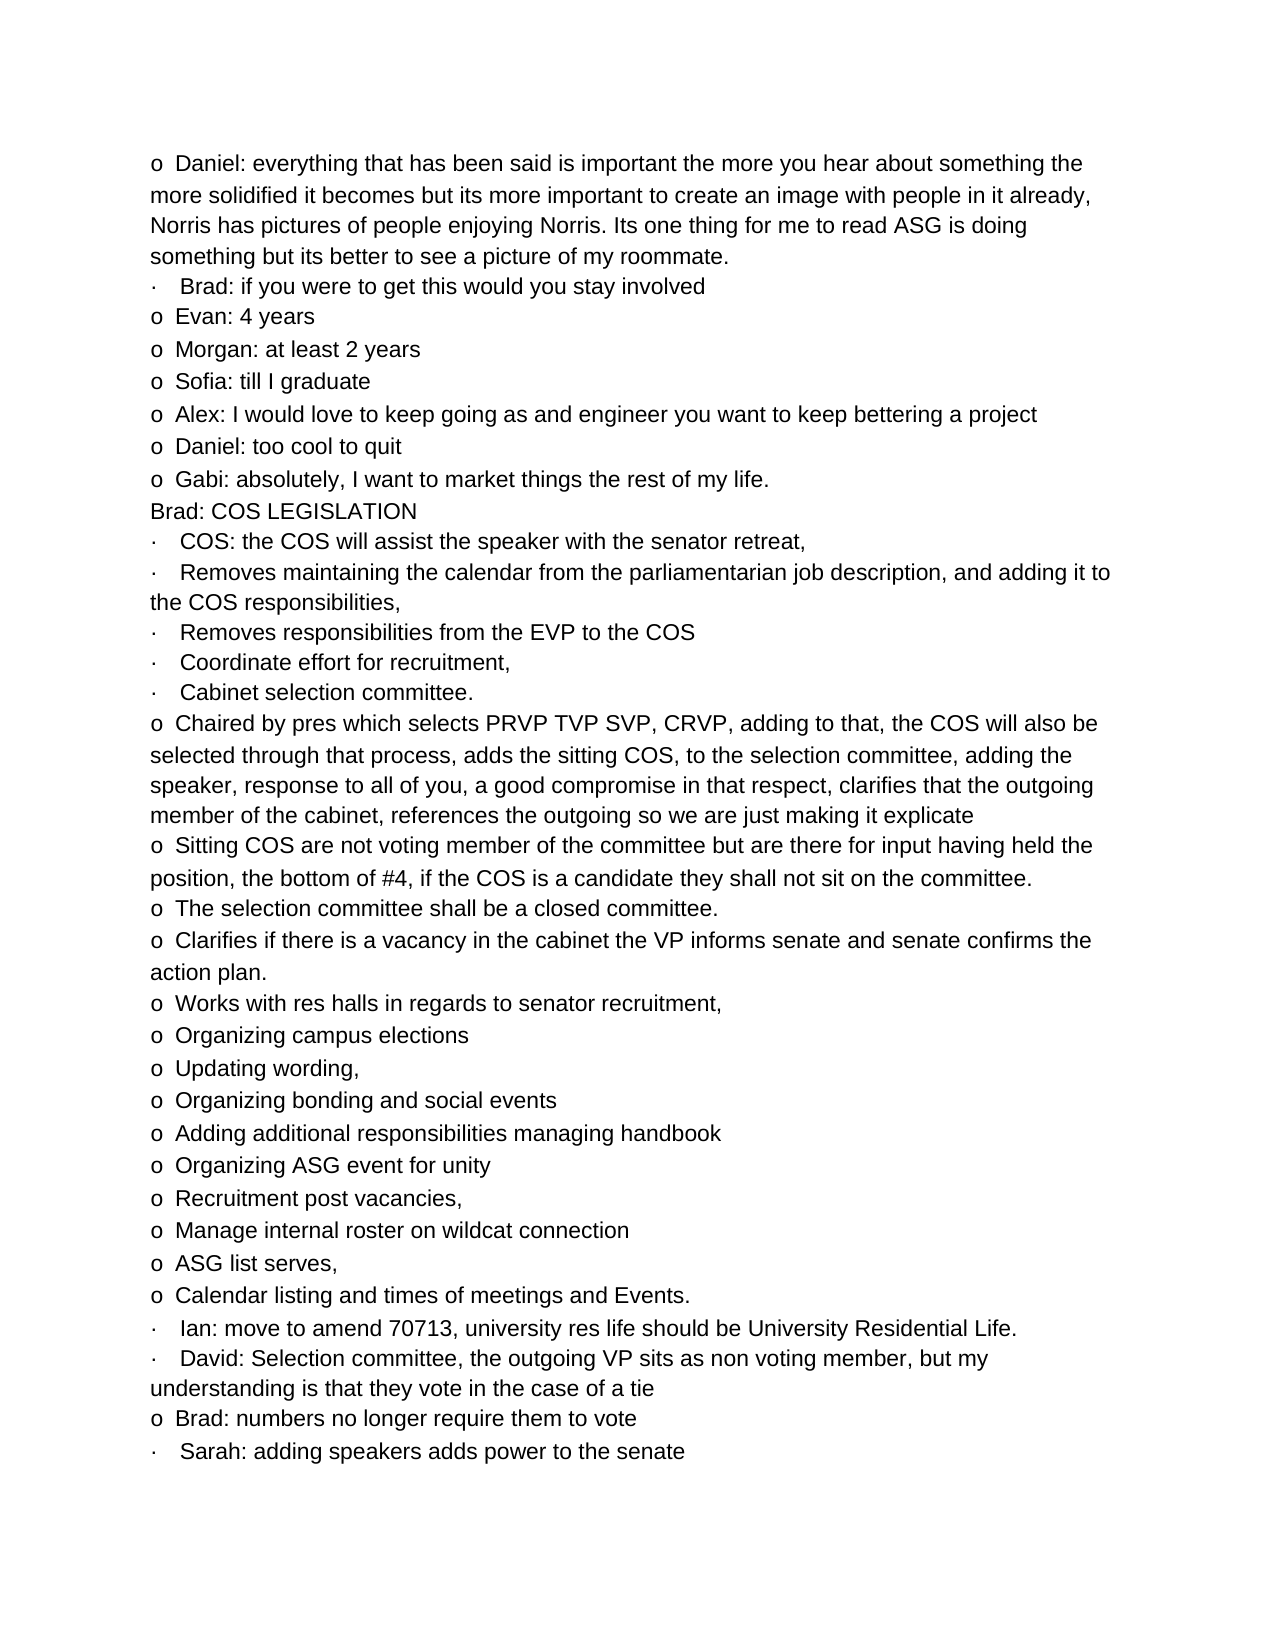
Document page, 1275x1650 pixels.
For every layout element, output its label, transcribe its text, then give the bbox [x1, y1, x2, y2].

text · David: Selection committee, the outgoing VP sits as non voting member, but my understanding is that they vote in the case of a tie [150, 1345, 1125, 1401]
text o The selection committee shall be a closed committee. [150, 895, 1125, 923]
text o Adding additional responsibilities managing handbook [150, 1119, 1125, 1148]
text · Removes maintaining the calendar from the parliamentarian job description, and adding it to the COS responsibilities, [150, 558, 1125, 615]
text · Removes responsibilities from the EVP to the COS [150, 619, 1125, 645]
text o Manage internal roster on wildcat connection [150, 1217, 1125, 1245]
text o Recruitment post vacancies, [150, 1184, 1125, 1213]
text o Morgan: at least 2 years [150, 336, 1125, 364]
text o Evan: 4 years [150, 303, 1125, 331]
text o Works with res halls in regards to senator recruitment, [150, 989, 1125, 1018]
text · Brad: if you were to get this would you stay involved [150, 273, 1125, 299]
text · Ian: move to amend 70713, university res life should be University Residential Life. [150, 1314, 1125, 1341]
text o Daniel: too cool to quit [150, 433, 1125, 461]
text Brad: COS LEGISLATION [150, 498, 1125, 524]
text · Cabinet selection committee. [150, 679, 1125, 706]
text o Organizing ASG event for unity [150, 1152, 1125, 1180]
text · Sarah: adding speakers adds power to the senate [150, 1438, 1125, 1464]
text o Updating wording, [150, 1054, 1125, 1083]
text o Daniel: everything that has been said is important the more you hear about something the more solidified it becomes but its more important to create an image with people in it already, Norris has pictures of people enjoying Norris. Its one thing for me to read ASG is doing something but its better to see a picture of my roommate. [150, 150, 1125, 269]
text o Gabi: absolutely, I want to market things the rest of my life. [150, 466, 1125, 494]
text o Alex: I would love to keep going as and engineer you want to keep bettering a project [150, 401, 1125, 429]
text o Chaired by pres which selects PRVP TVP SVP, CRVP, adding to that, the COS will also be selected through that process, adds the sitting COS, to the selection committee, adding the speaker, response to all of you, a good compromise in that respect, clarifies that the outgoing member of the cabinet, references the outgoing so we are just making it explicate [150, 709, 1125, 828]
text o Brad: numbers no longer require them to vote [150, 1405, 1125, 1433]
text o Calendar listing and times of meetings and Events. [150, 1282, 1125, 1310]
text o Sitting COS are not voting member of the committee but are there for input having held the position, the bottom of #4, if the COS is a candidate they shall not sit on the committee. [150, 832, 1125, 891]
text · COS: the COS will assist the speaker with the senator retreat, [150, 528, 1125, 554]
text · Coordinate effort for recruitment, [150, 649, 1125, 675]
text o Organizing bonding and social events [150, 1087, 1125, 1115]
text o ASG list serves, [150, 1249, 1125, 1278]
text o Organizing campus elections [150, 1022, 1125, 1050]
text o Clarifies if there is a vacancy in the cabinet the VP informs senate and senate confirms the action plan. [150, 927, 1125, 986]
text o Sofia: till I graduate [150, 368, 1125, 396]
